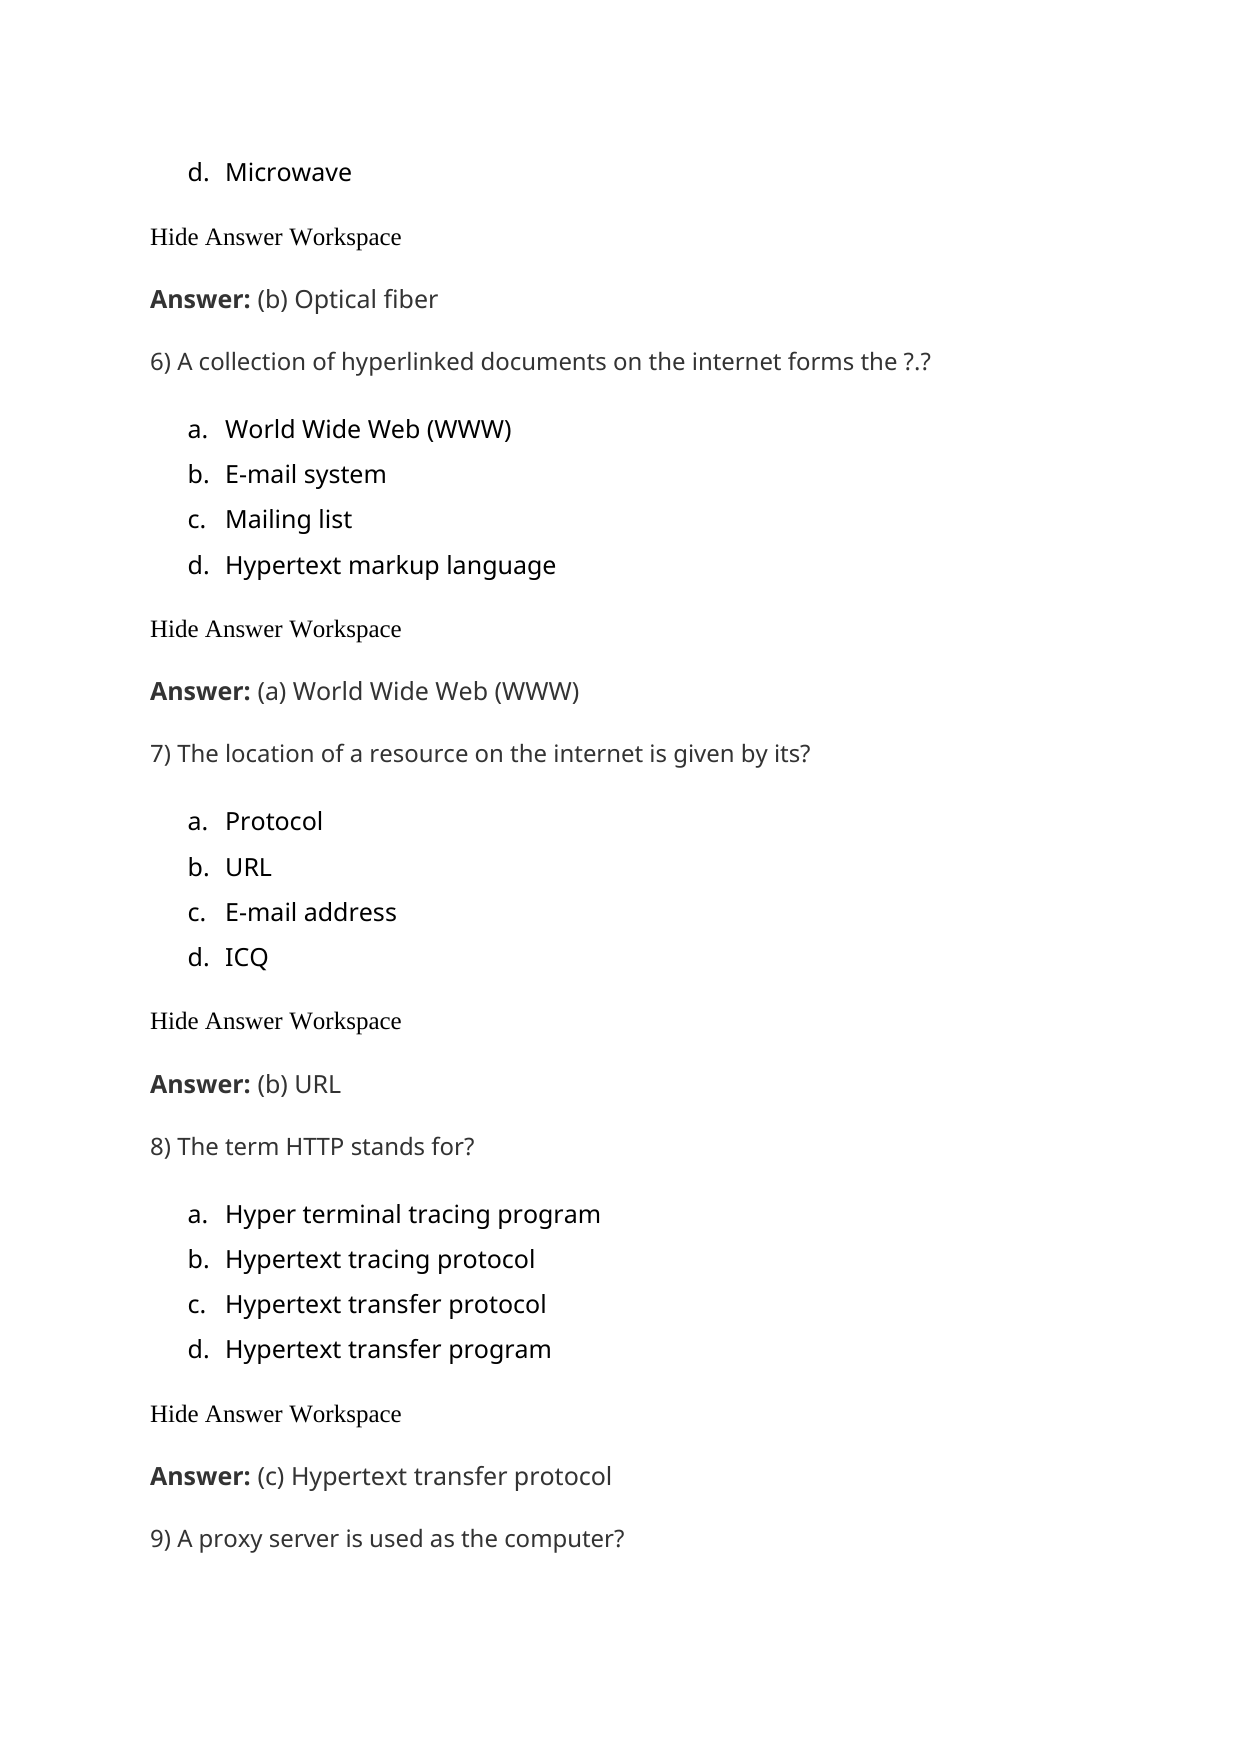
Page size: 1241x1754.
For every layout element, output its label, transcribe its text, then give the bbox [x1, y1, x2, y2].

text 7) The location of a resource on the internet is given by its? [150, 737, 1090, 770]
text Hide Answer Workspace [289, 218, 1090, 252]
text 6) A collection of hyperlinked documents on the internet forms the ?.? [150, 345, 1090, 377]
list ICQ [187, 935, 1090, 974]
list Microwave [187, 150, 1090, 189]
list Hypertext transfer protocol [187, 1282, 1090, 1321]
list URL [187, 844, 1090, 883]
text 9) A proxy server is used as the computer? [150, 1522, 1090, 1554]
text 8) The term HTTP stands for? [150, 1129, 1090, 1162]
text Hide Answer Workspace [150, 611, 283, 645]
list Hypertext transfer program [187, 1327, 1090, 1366]
text Hide Answer Workspace [150, 1003, 283, 1037]
text Hide Answer Workspace [289, 611, 1090, 645]
list Hyper terminal tracing program [187, 1191, 1090, 1230]
list Hypertext tracing protocol [187, 1237, 1090, 1276]
text Answer: (a) World Wide Web (WWW) [150, 674, 1090, 708]
list World Wide Web (WWW) [187, 406, 1090, 446]
text Answer: (c) Hypertext transfer protocol [150, 1459, 1090, 1493]
list Hypertext markup language [187, 542, 1090, 581]
text Hide Answer Workspace [289, 1395, 1090, 1429]
list E-mail address [187, 889, 1090, 928]
text Hide Answer Workspace [150, 218, 283, 252]
list E-mail system [187, 452, 1090, 491]
text Answer: (b) Optical fiber [150, 281, 1090, 316]
text Hide Answer Workspace [150, 1395, 283, 1429]
text Hide Answer Workspace [289, 1003, 1090, 1037]
text Answer: (b) URL [150, 1066, 1090, 1100]
list Mailing list [187, 497, 1090, 536]
list Protocol [187, 799, 1090, 838]
